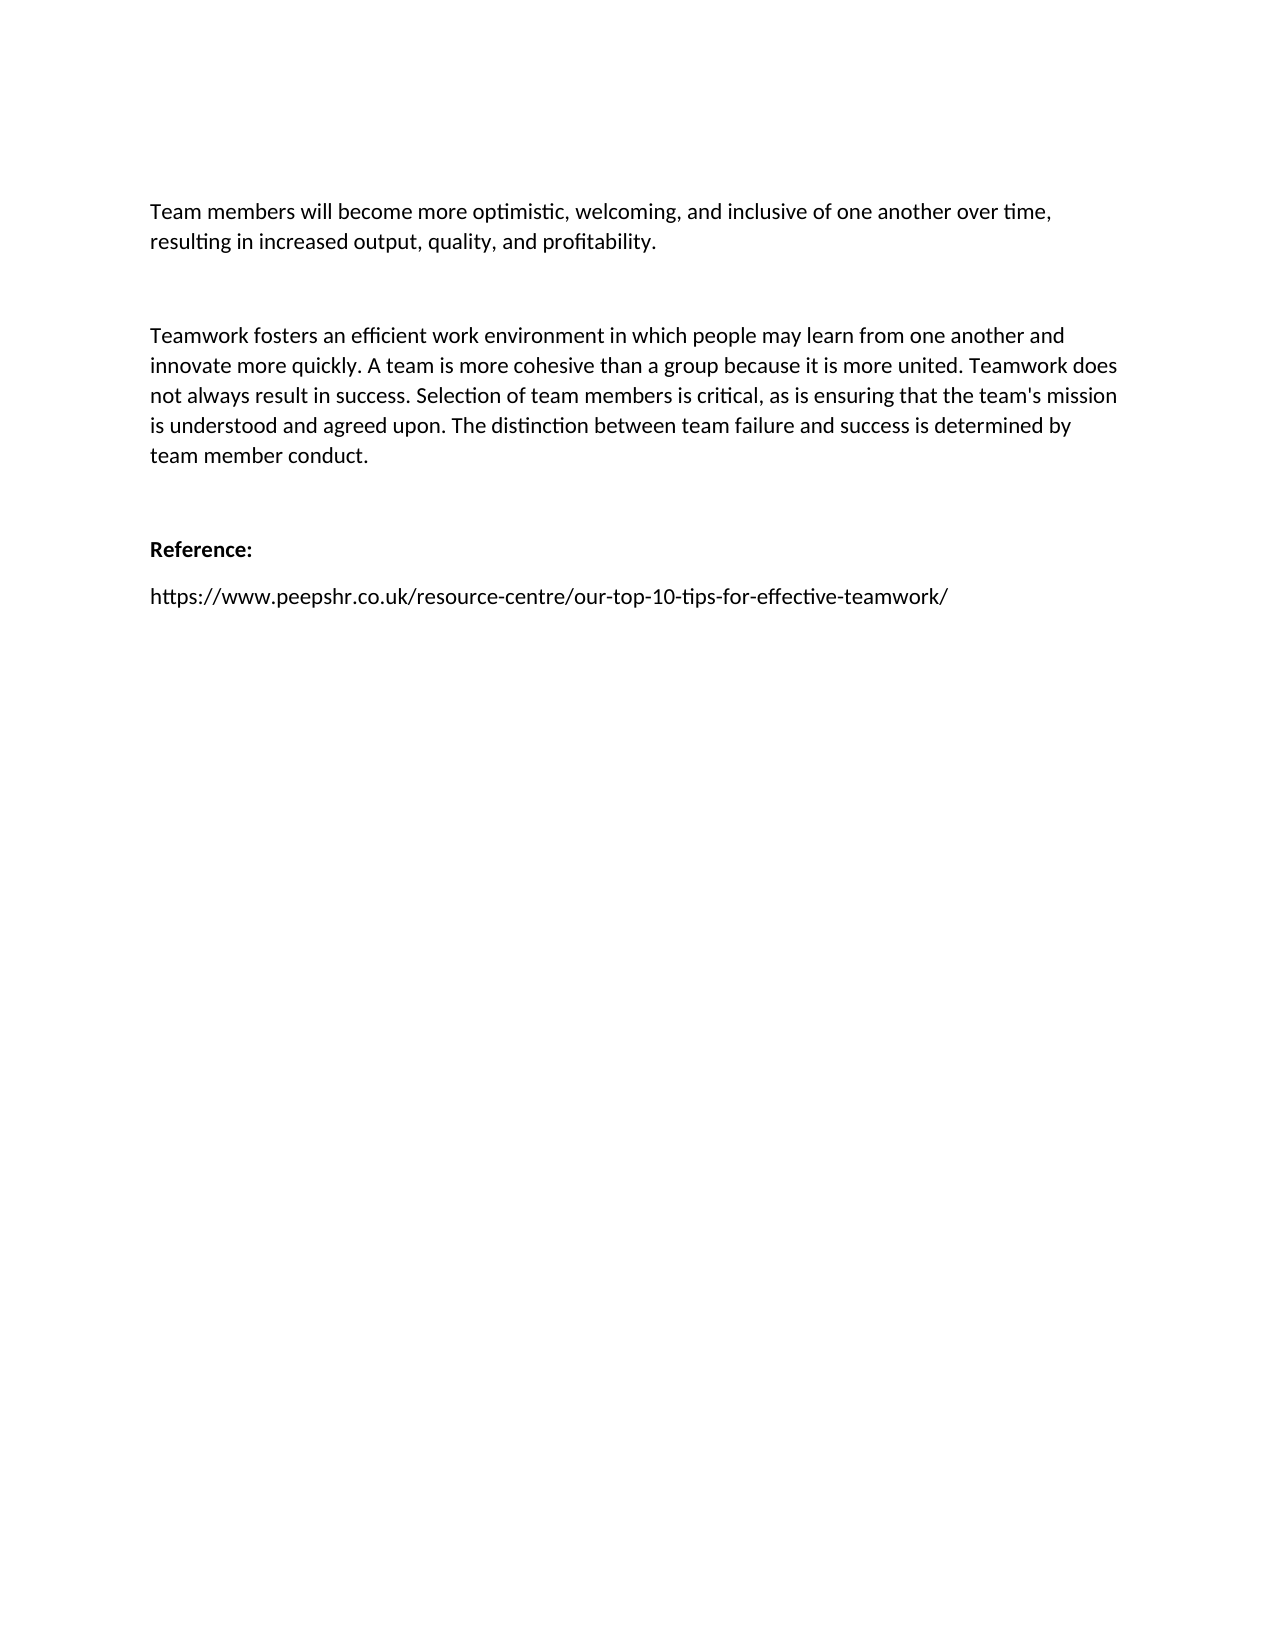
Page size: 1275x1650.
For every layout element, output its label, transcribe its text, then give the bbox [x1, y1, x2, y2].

text Reference: [150, 535, 1125, 563]
text Team members will become more optimistic, welcoming, and inclusive of one another over time, resulting in increased output, quality, and profitability. [150, 197, 1125, 255]
text https://www.peepshr.co.uk/resource-centre/our-top-10-tips-for-effective-teamwork/ [150, 582, 1125, 610]
text Teamwork fosters an efficient work environment in which people may learn from one another and innovate more quickly. A team is more cohesive than a group because it is more united. Teamwork does not always result in success. Selection of team members is critical, as is ensuring that the team's mission is understood and agreed upon. The distinction between team failure and success is determined by team member conduct. [150, 321, 1125, 470]
